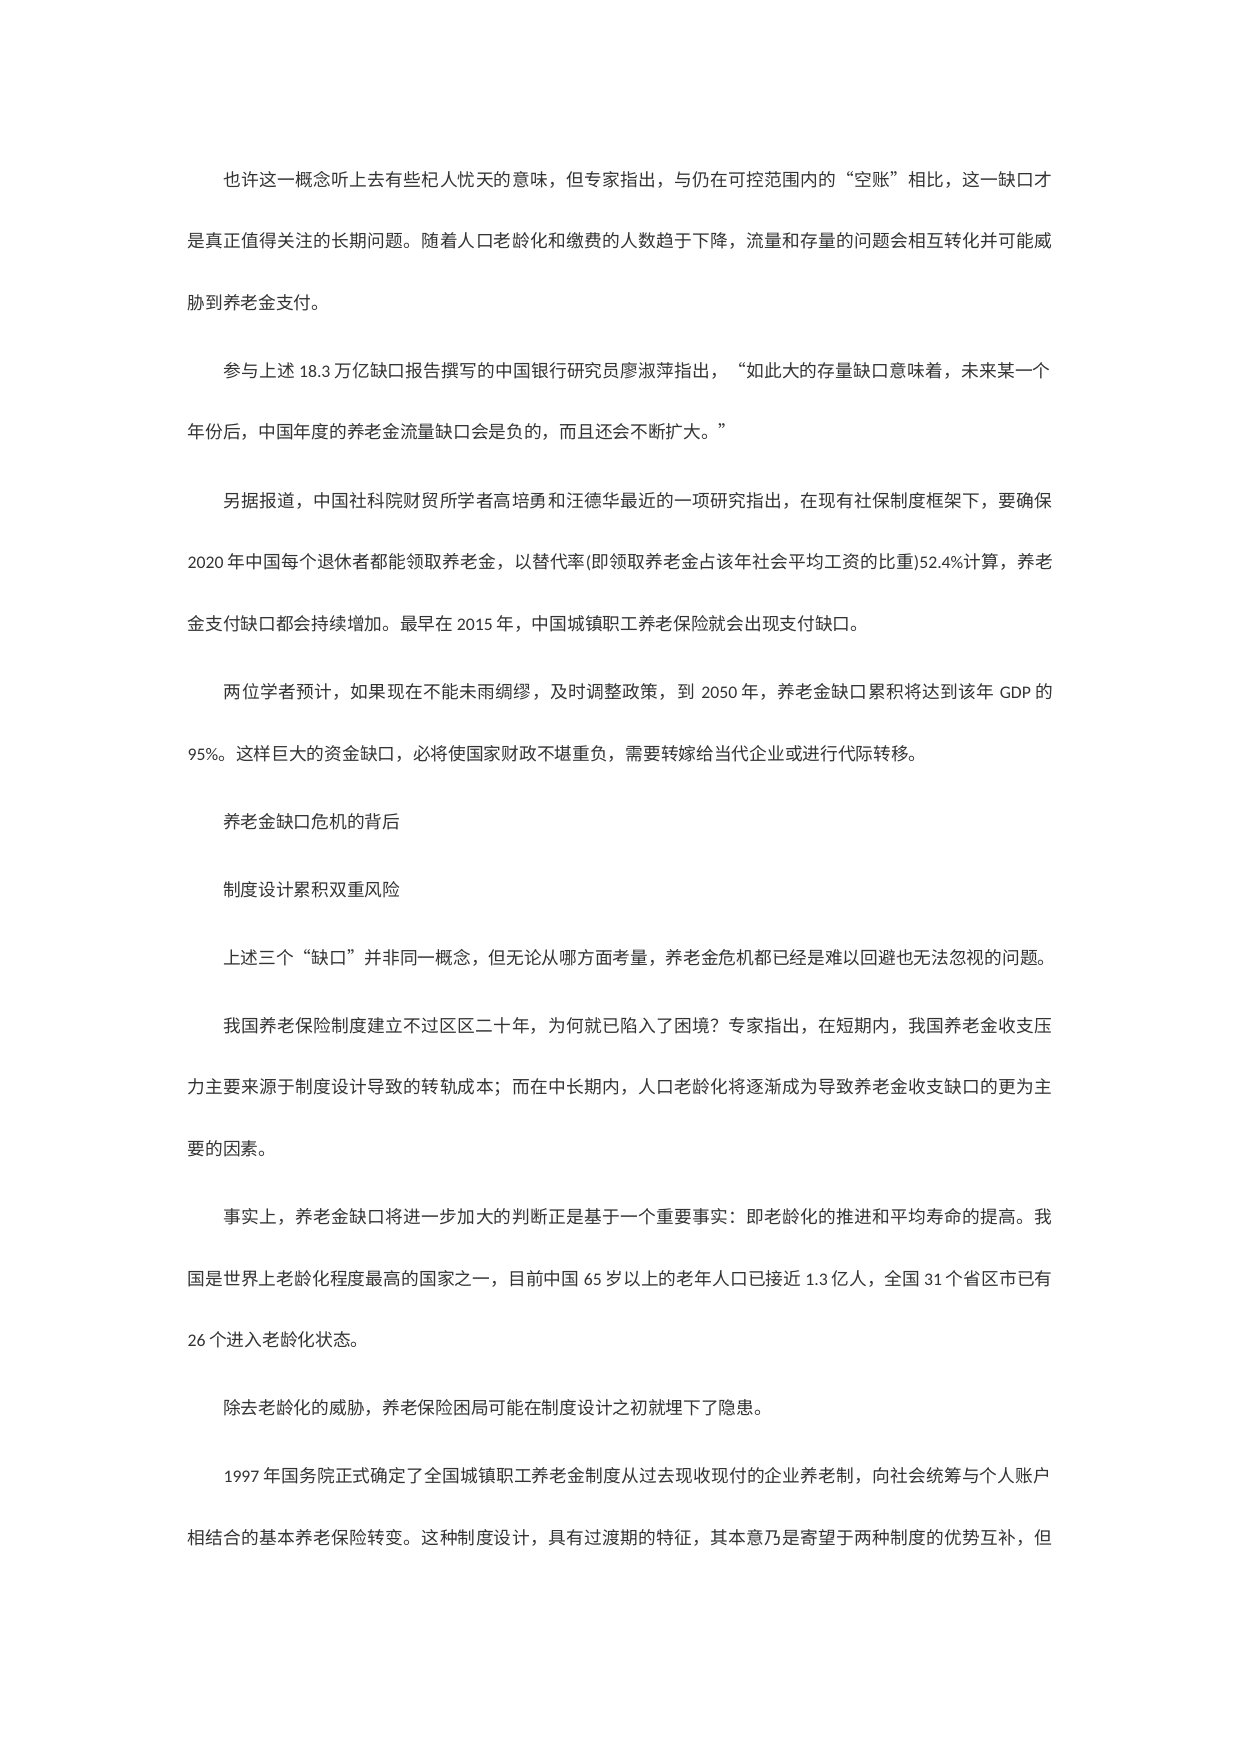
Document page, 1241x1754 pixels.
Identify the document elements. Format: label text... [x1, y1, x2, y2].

text 两位学者预计，如果现在不能未雨绸缪，及时调整政策，到2050年，养老金缺口累积将达到该年GDP的95%。这样巨大的资金缺口，必将使国家财政不堪重负，需要转嫁给当代企业或进行代际转移。 [187, 674, 1053, 768]
text 事实上，养老金缺口将进一步加大的判断正是基于一个重要事实：即老龄化的推进和平均寿命的提高。我国是世界上老龄化程度最高的国家之一，目前中国65岁以上的老年人口已接近1.3亿人，全国31个省区市已有26个进入老龄化状态。 [187, 1199, 1053, 1355]
text 养老金缺口危机的背后 [187, 804, 1053, 837]
text 我国养老保险制度建立不过区区二十年，为何就已陷入了困境？专家指出，在短期内，我国养老金收支压力主要来源于制度设计导致的转轨成本；而在中长期内，人口老龄化将逐渐成为导致养老金收支缺口的更为主要的因素。 [187, 1008, 1053, 1164]
text 也许这一概念听上去有些杞人忧天的意味，但专家指出，与仍在可控范围内的“空账”相比，这一缺口才是真正值得关注的长期问题。随着人口老龄化和缴费的人数趋于下降，流量和存量的问题会相互转化并可能威胁到养老金支付。 [187, 162, 1053, 318]
text 制度设计累积双重风险 [187, 872, 1053, 904]
text 除去老龄化的威胁，养老保险困局可能在制度设计之初就埋下了隐患。 [187, 1391, 1053, 1423]
text 参与上述18.3万亿缺口报告撰写的中国银行研究员廖淑萍指出，“如此大的存量缺口意味着，未来某一个年份后，中国年度的养老金流量缺口会是负的，而且还会不断扩大。” [187, 353, 1053, 447]
text 另据报道，中国社科院财贸所学者高培勇和汪德华最近的一项研究指出，在现有社保制度框架下，要确保2020年中国每个退休者都能领取养老金，以替代率(即领取养老金占该年社会平均工资的比重)52.4%计算，养老金支付缺口都会持续增加。最早在2015年，中国城镇职工养老保险就会出现支付缺口。 [187, 483, 1053, 639]
text 上述三个“缺口”并非同一概念，但无论从哪方面考量，养老金危机都已经是难以回避也无法忽视的问题。 [187, 940, 1053, 973]
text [187, 1459, 1053, 1553]
